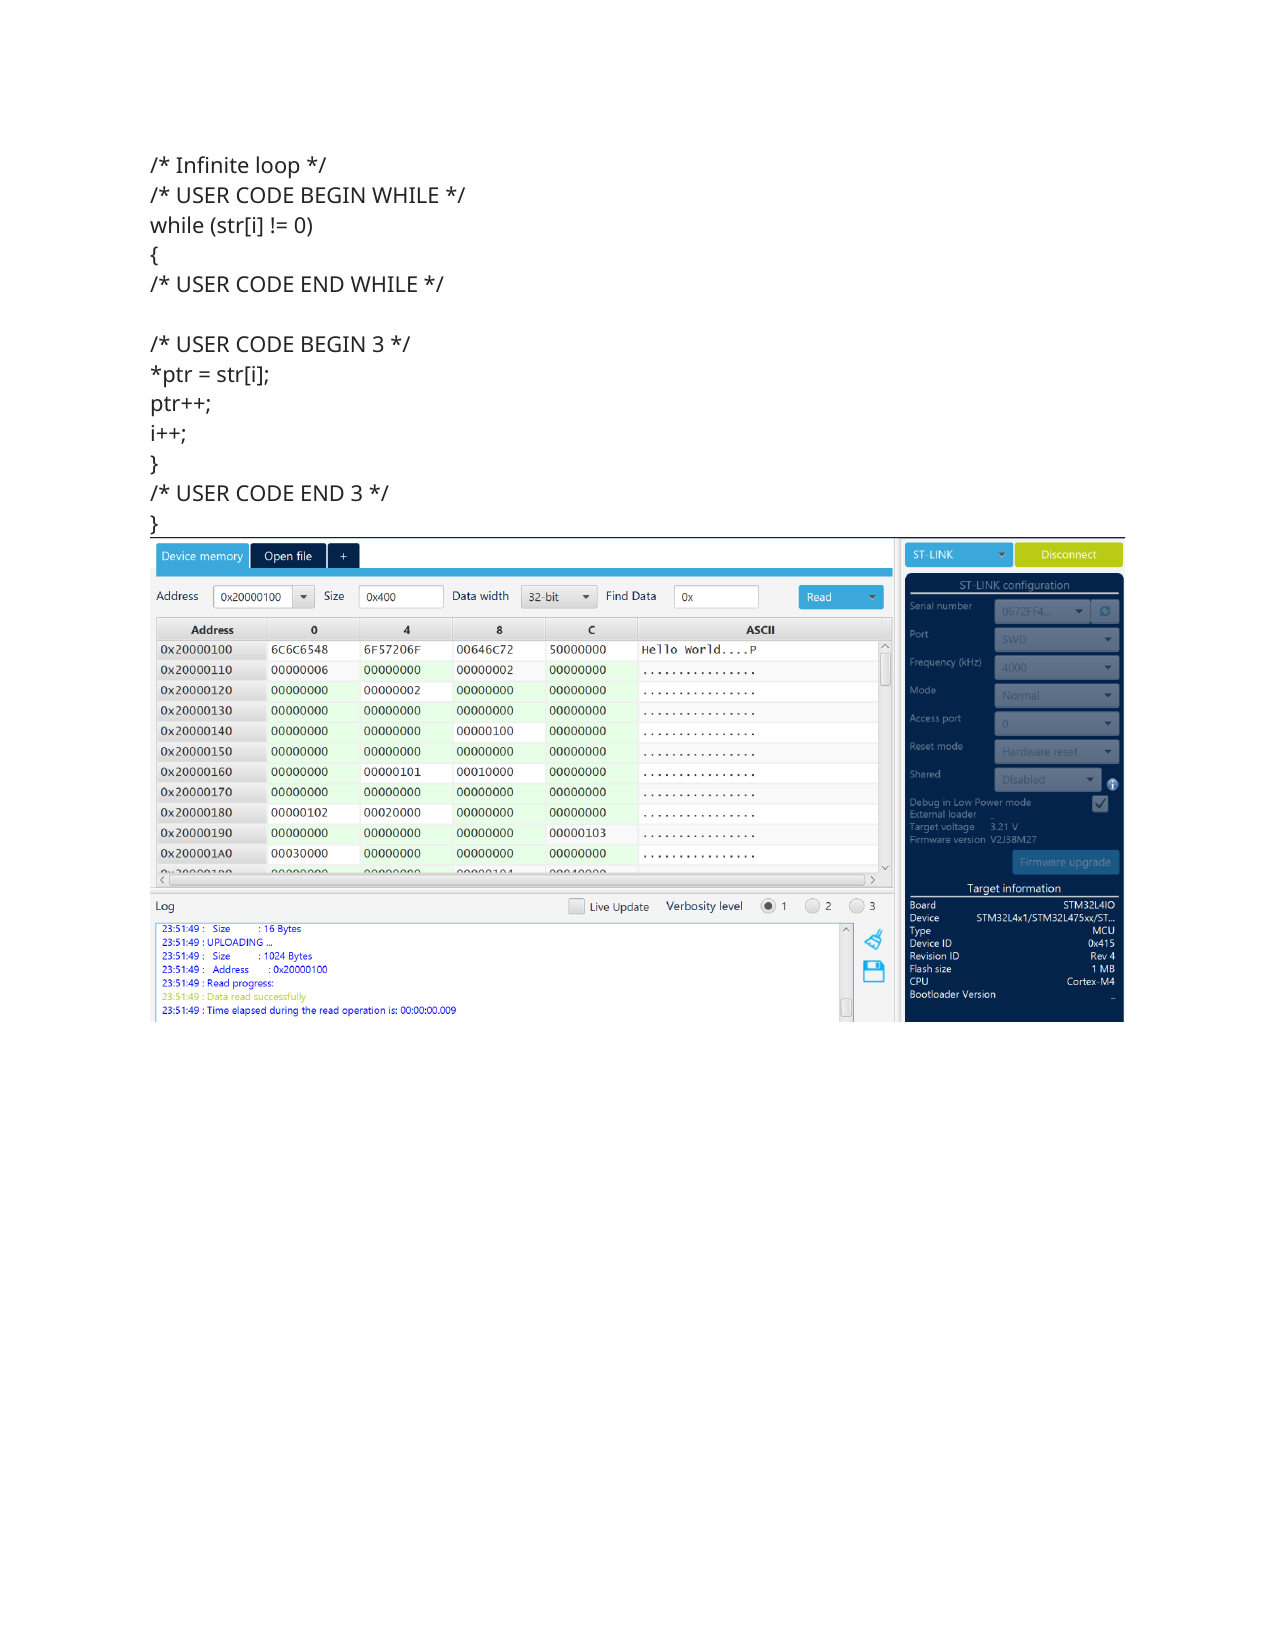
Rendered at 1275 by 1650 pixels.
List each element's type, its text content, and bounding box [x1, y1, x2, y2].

text /* Infinite loop */ /* USER CODE BEGIN WHILE */ while (str[i] != 0) { /* USER CODE END WHILE */ [150, 150, 1125, 299]
picture [150, 537, 1125, 1022]
text /* USER CODE BEGIN 3 */ *ptr = str[i]; ptr++; i++; } /* USER CODE END 3 */ } [150, 329, 1125, 537]
